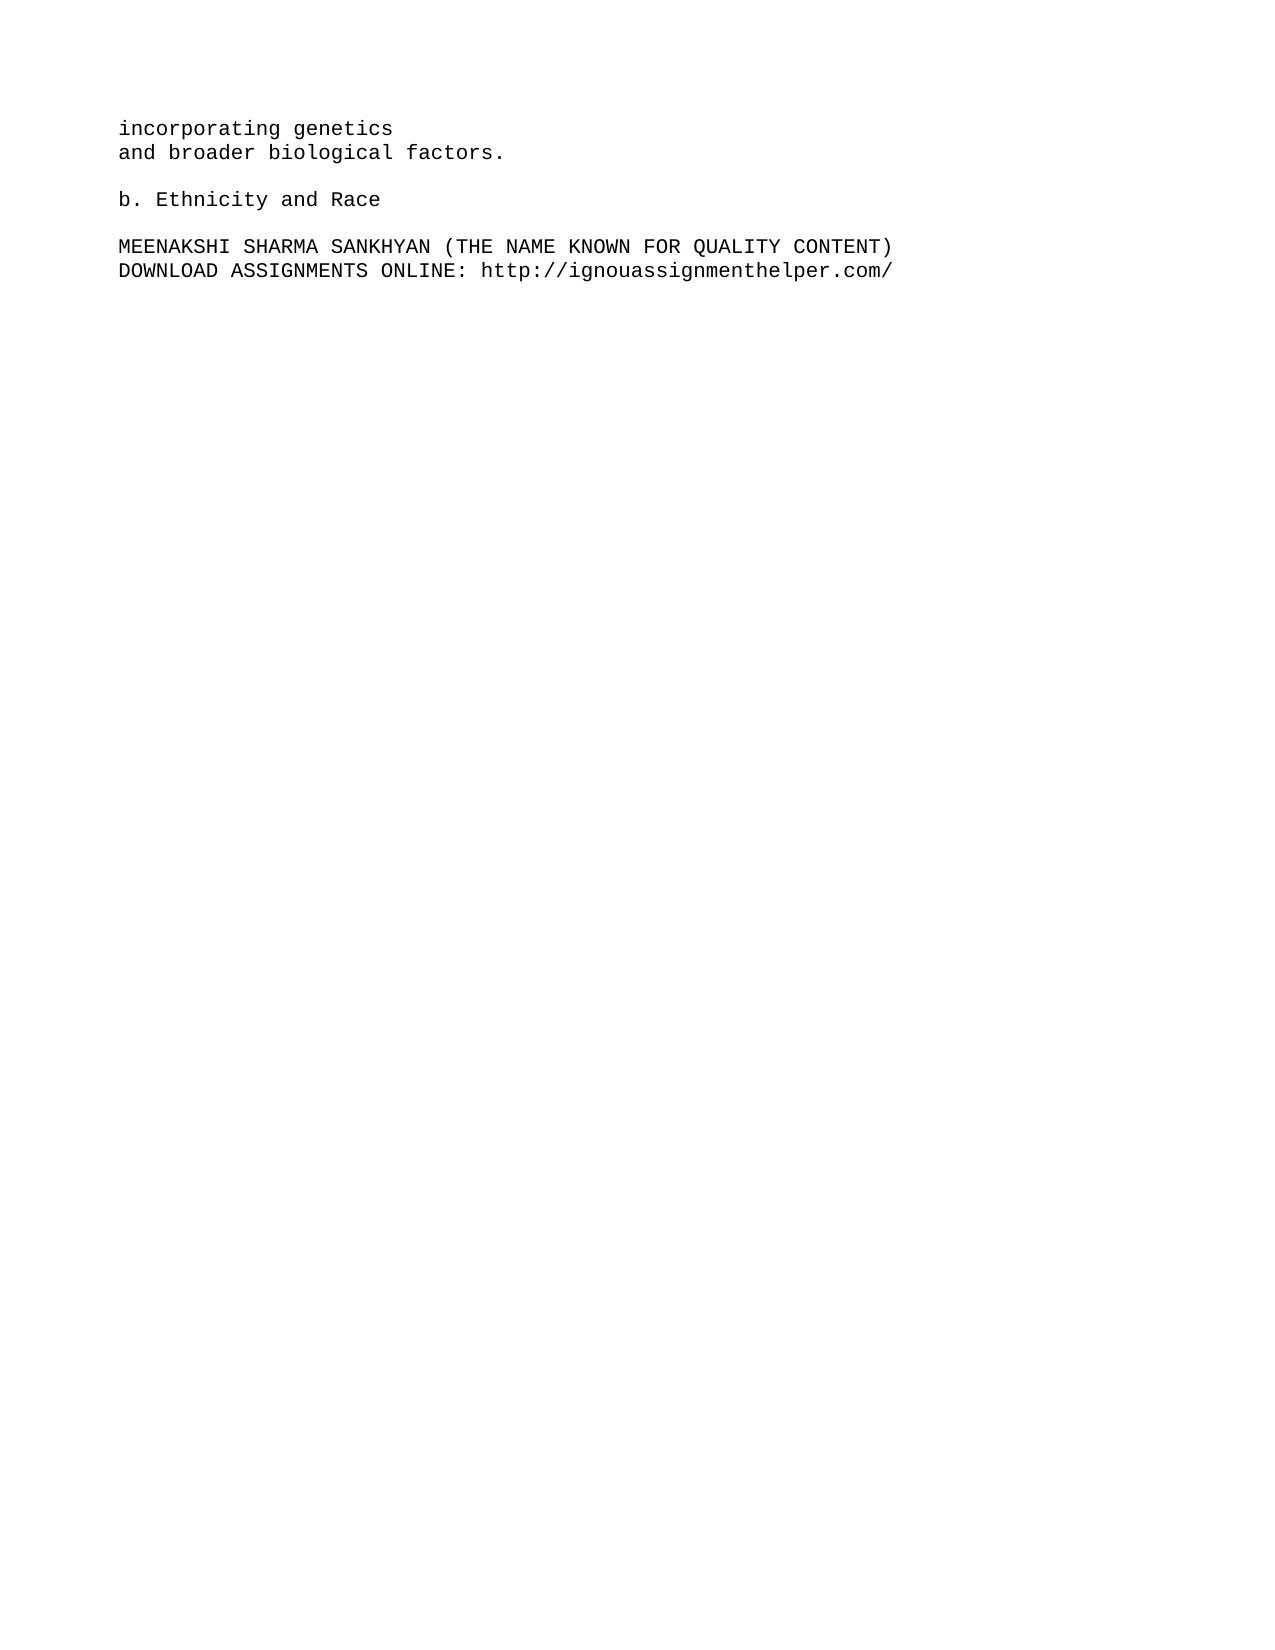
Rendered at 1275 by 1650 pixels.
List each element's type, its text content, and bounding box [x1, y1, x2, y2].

text and broader biological factors. [118, 142, 1157, 165]
text b. Ethnicity and Race [118, 189, 1157, 213]
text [118, 118, 1157, 142]
text DOWNLOAD ASSIGNMENTS ONLINE: http://ignouassignmenthelper.com/ [118, 260, 1157, 284]
text MEENAKSHI SHARMA SANKHYAN (THE NAME KNOWN FOR QUALITY CONTENT) [118, 236, 1157, 260]
